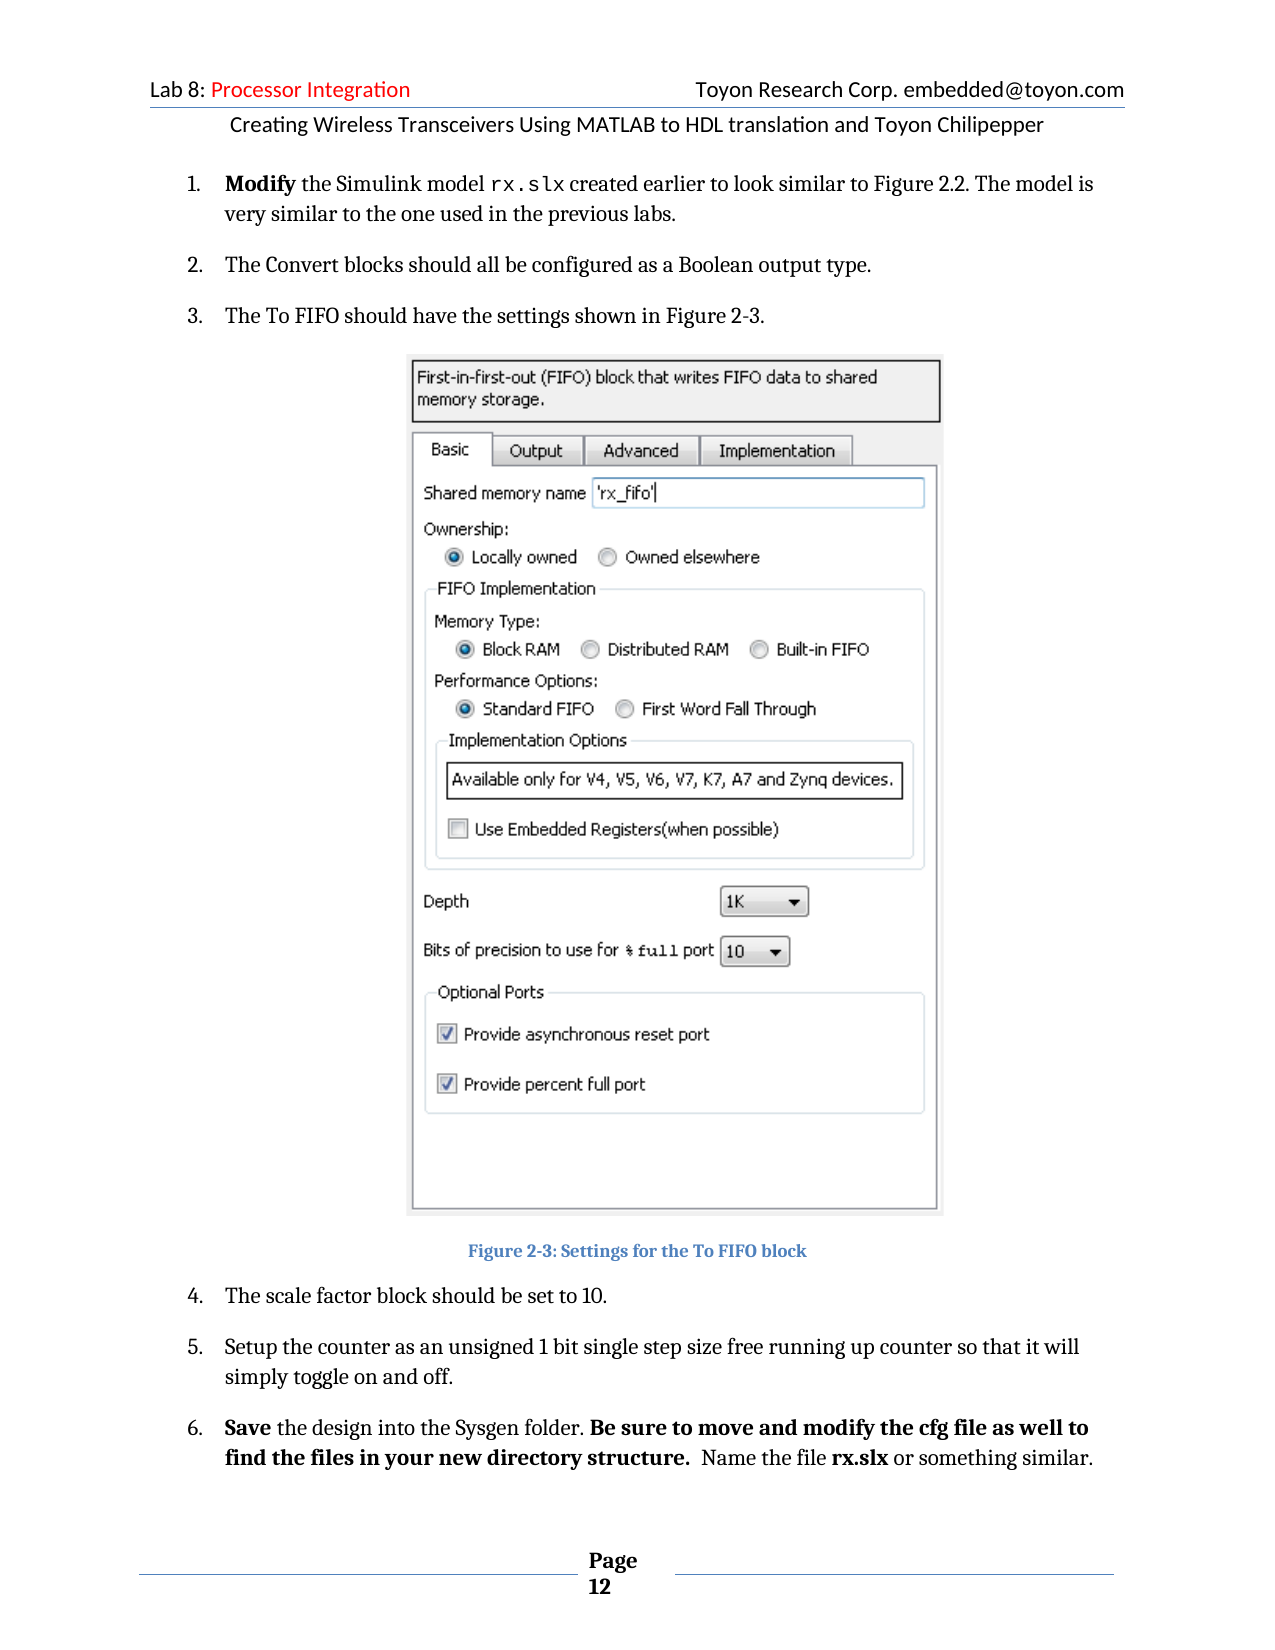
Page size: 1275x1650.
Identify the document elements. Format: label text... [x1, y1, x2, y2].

picture [406, 354, 944, 1216]
text Figure 2-3: Settings for the To FIFO block [150, 1240, 1125, 1262]
list Save the design into the Sysgen folder. Be sure to move and modify the cfg file as well to find the files in your new directory structure. Name the file rx.slx or something similar. [187, 1415, 1125, 1472]
list The To FIFO should have the settings shown in Figure 2-3. [187, 303, 1125, 330]
list Setup the counter as an unsigned 1 bit single step size free running up counter so that it will simply toggle on and off. [187, 1334, 1125, 1390]
list Modify the Simulink model rx.slx created earlier to look similar to Figure 2.2. The model is very similar to the one used in the previous labs. [187, 171, 1125, 228]
list The Convert blocks should all be configured as a Boolean output type. [187, 252, 1125, 279]
list The scale factor block should be set to 10. [187, 1283, 1125, 1309]
